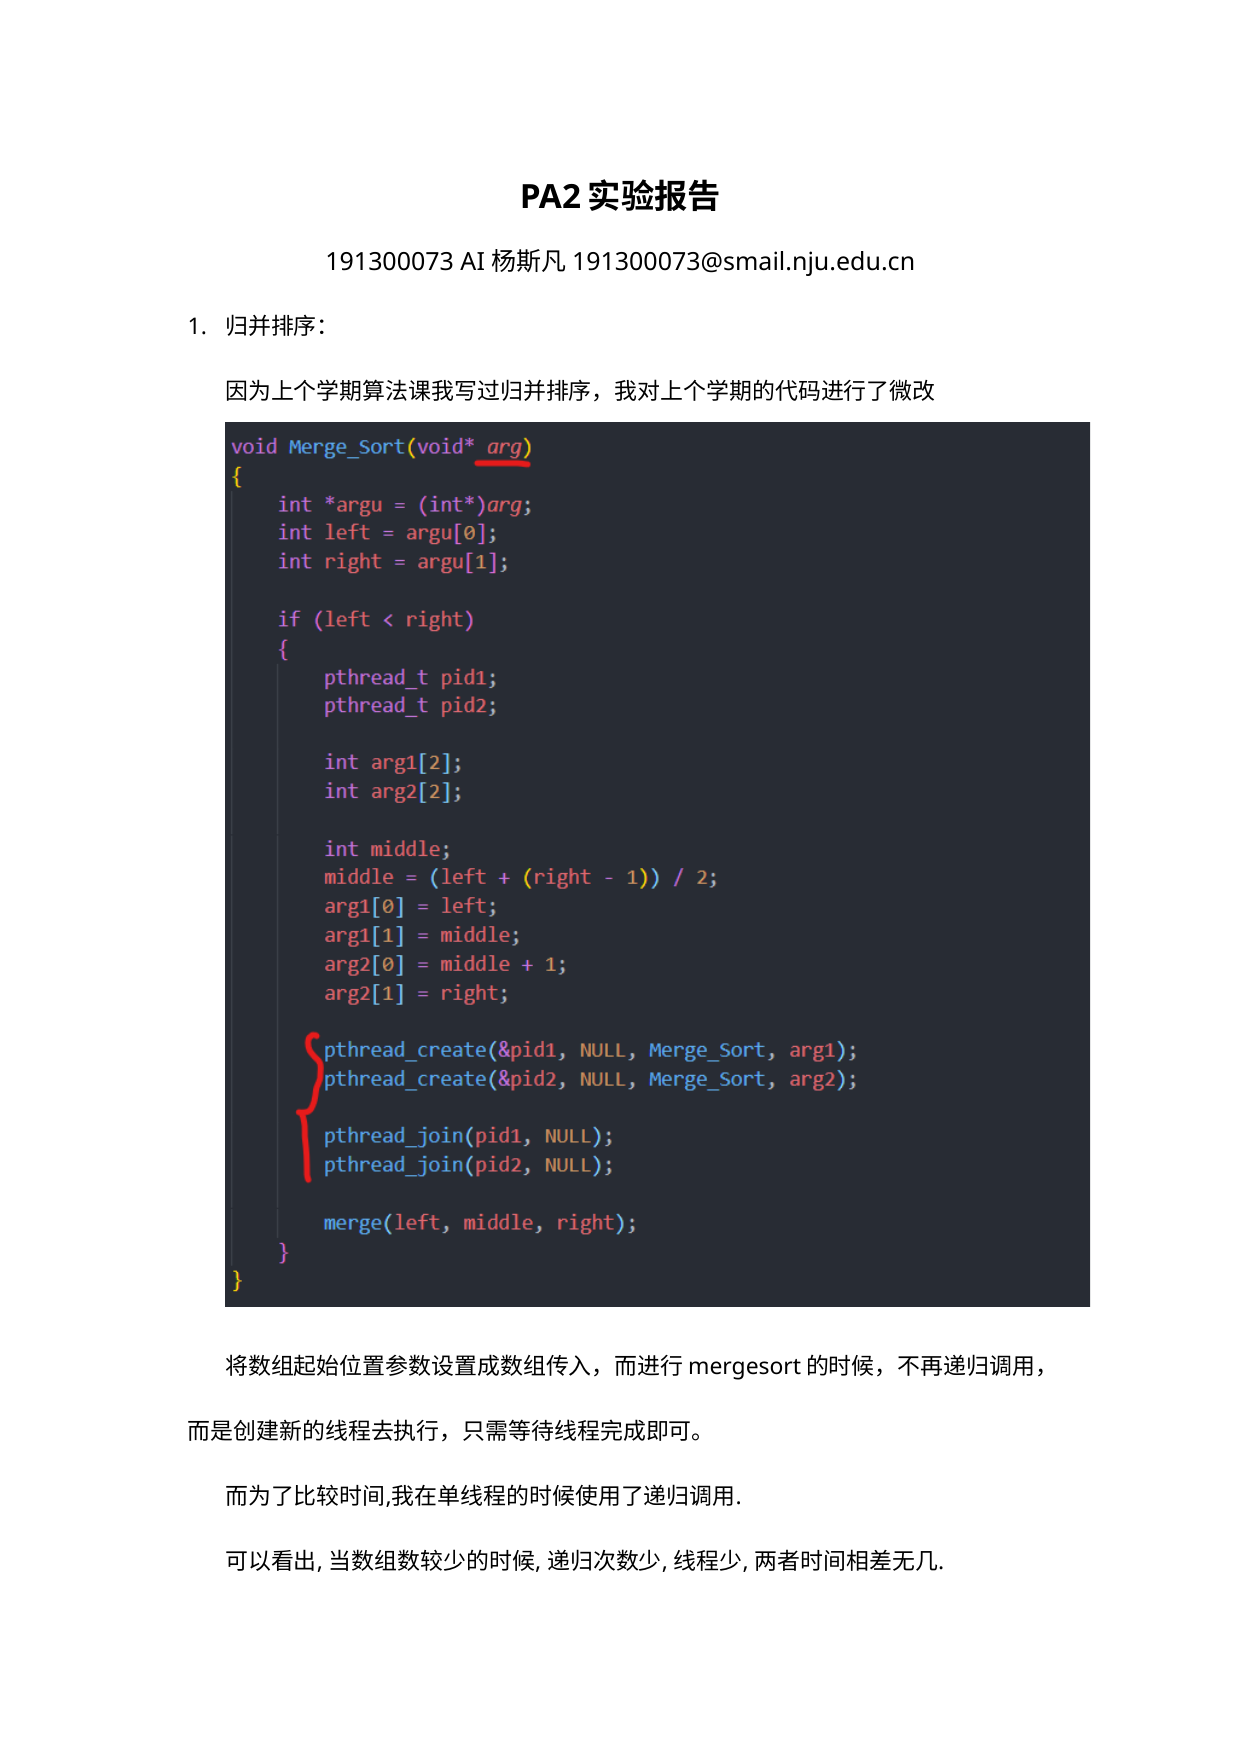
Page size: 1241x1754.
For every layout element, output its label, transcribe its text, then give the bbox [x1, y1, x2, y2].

text 因为上个学期算法课我写过归并排序，我对上个学期的代码进行了微改 [225, 357, 1053, 422]
text PA2实验报告 [187, 162, 1053, 227]
text 而是创建新的线程去执行，只需等待线程完成即可。 [187, 1397, 1053, 1462]
text 而为了比较时间,我在单线程的时候使用了递归调用. [225, 1462, 1053, 1527]
text 可以看出, 当数组数较少的时候, 递归次数少, 线程少, 两者时间相差无几. [225, 1527, 1053, 1592]
text 将数组起始位置参数设置成数组传入，而进行mergesort的时候，不再递归调用， [225, 1332, 1053, 1397]
picture [225, 422, 1091, 1307]
list 归并排序： [187, 292, 1053, 357]
text 191300073 AI 杨斯凡 191300073@smail.nju.edu.cn [187, 227, 1053, 292]
